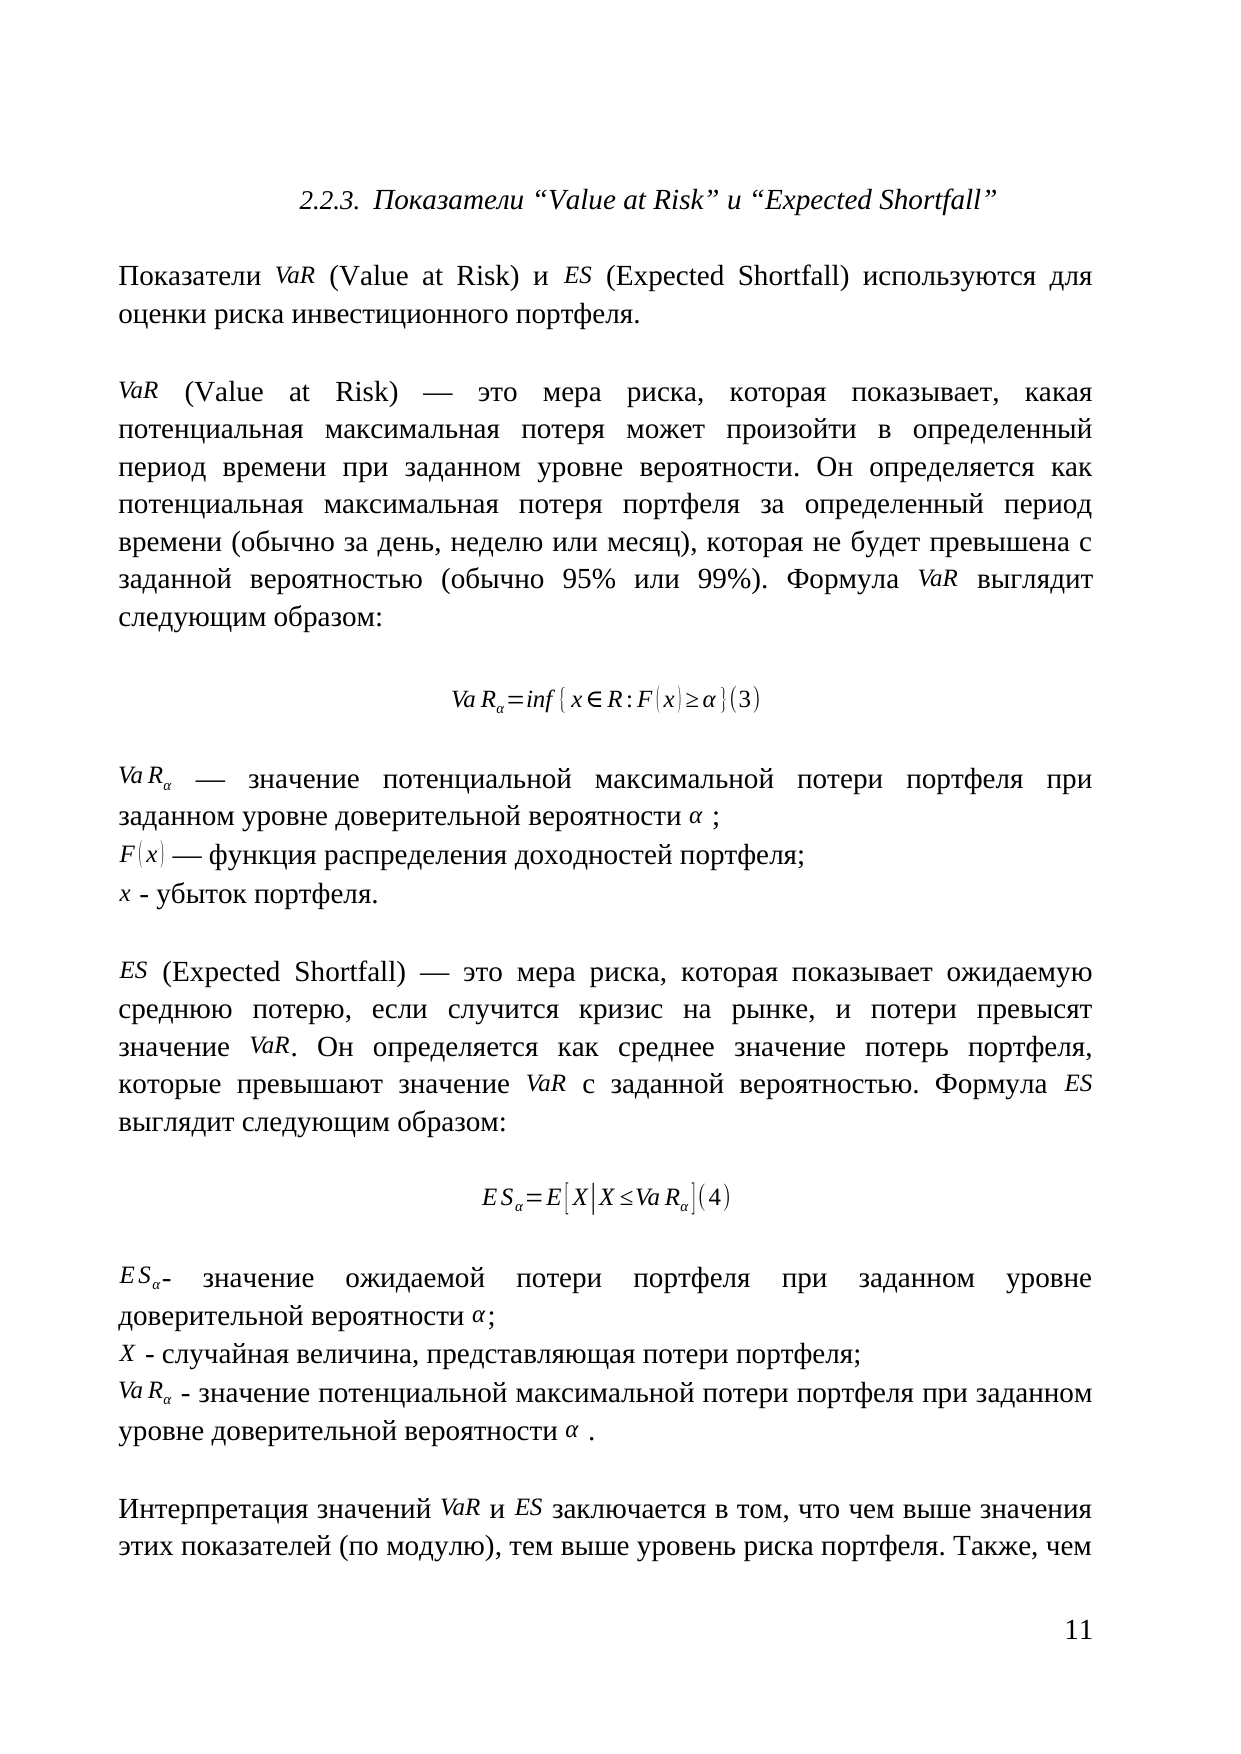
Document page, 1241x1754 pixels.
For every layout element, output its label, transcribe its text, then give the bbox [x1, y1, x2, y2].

text — значение потенциальной максимальной потери портфеля при заданном уровне доверительной вероятности ; [118, 761, 1093, 832]
text (Value at Risk) — это мера риска, которая показывает, какая потенциальная максимальная потеря может произойти в определенный период времени при заданном уровне вероятности. Он определяется как потенциальная максимальная потеря портфеля за определенный период времени (обычно за день, неделю или месяц), которая не будет превышена с заданной вероятностью (обычно 95% или 99%). Формула выглядит следующим образом: [118, 374, 1093, 632]
subtitle Показатели “Value at Risk” и “Expected Shortfall” [118, 182, 1181, 216]
text Показатели (Value at Risk) и (Expected Shortfall) используются для оценки риска инвестиционного портфеля. [118, 258, 1093, 329]
text — функция распределения доходностей портфеля; [118, 837, 1093, 871]
text - убыток портфеля. [118, 876, 1093, 910]
text - значение ожидаемой потери портфеля при заданном уровне доверительной вероятности ; [118, 1260, 1093, 1331]
text (Expected Shortfall) — это мера риска, которая показывает ожидаемую среднюю потерю, если случится кризис на рынке, и потери превысят значение . Он определяется как среднее значение потерь портфеля, которые превышают значение с заданной вероятностью. Формула выглядит следующим образом: [118, 954, 1093, 1137]
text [118, 1491, 1093, 1562]
text - значение потенциальной максимальной потери портфеля при заданном уровне доверительной вероятности . [118, 1376, 1093, 1447]
text - случайная величина, представляющая потери портфеля; [118, 1337, 1093, 1370]
